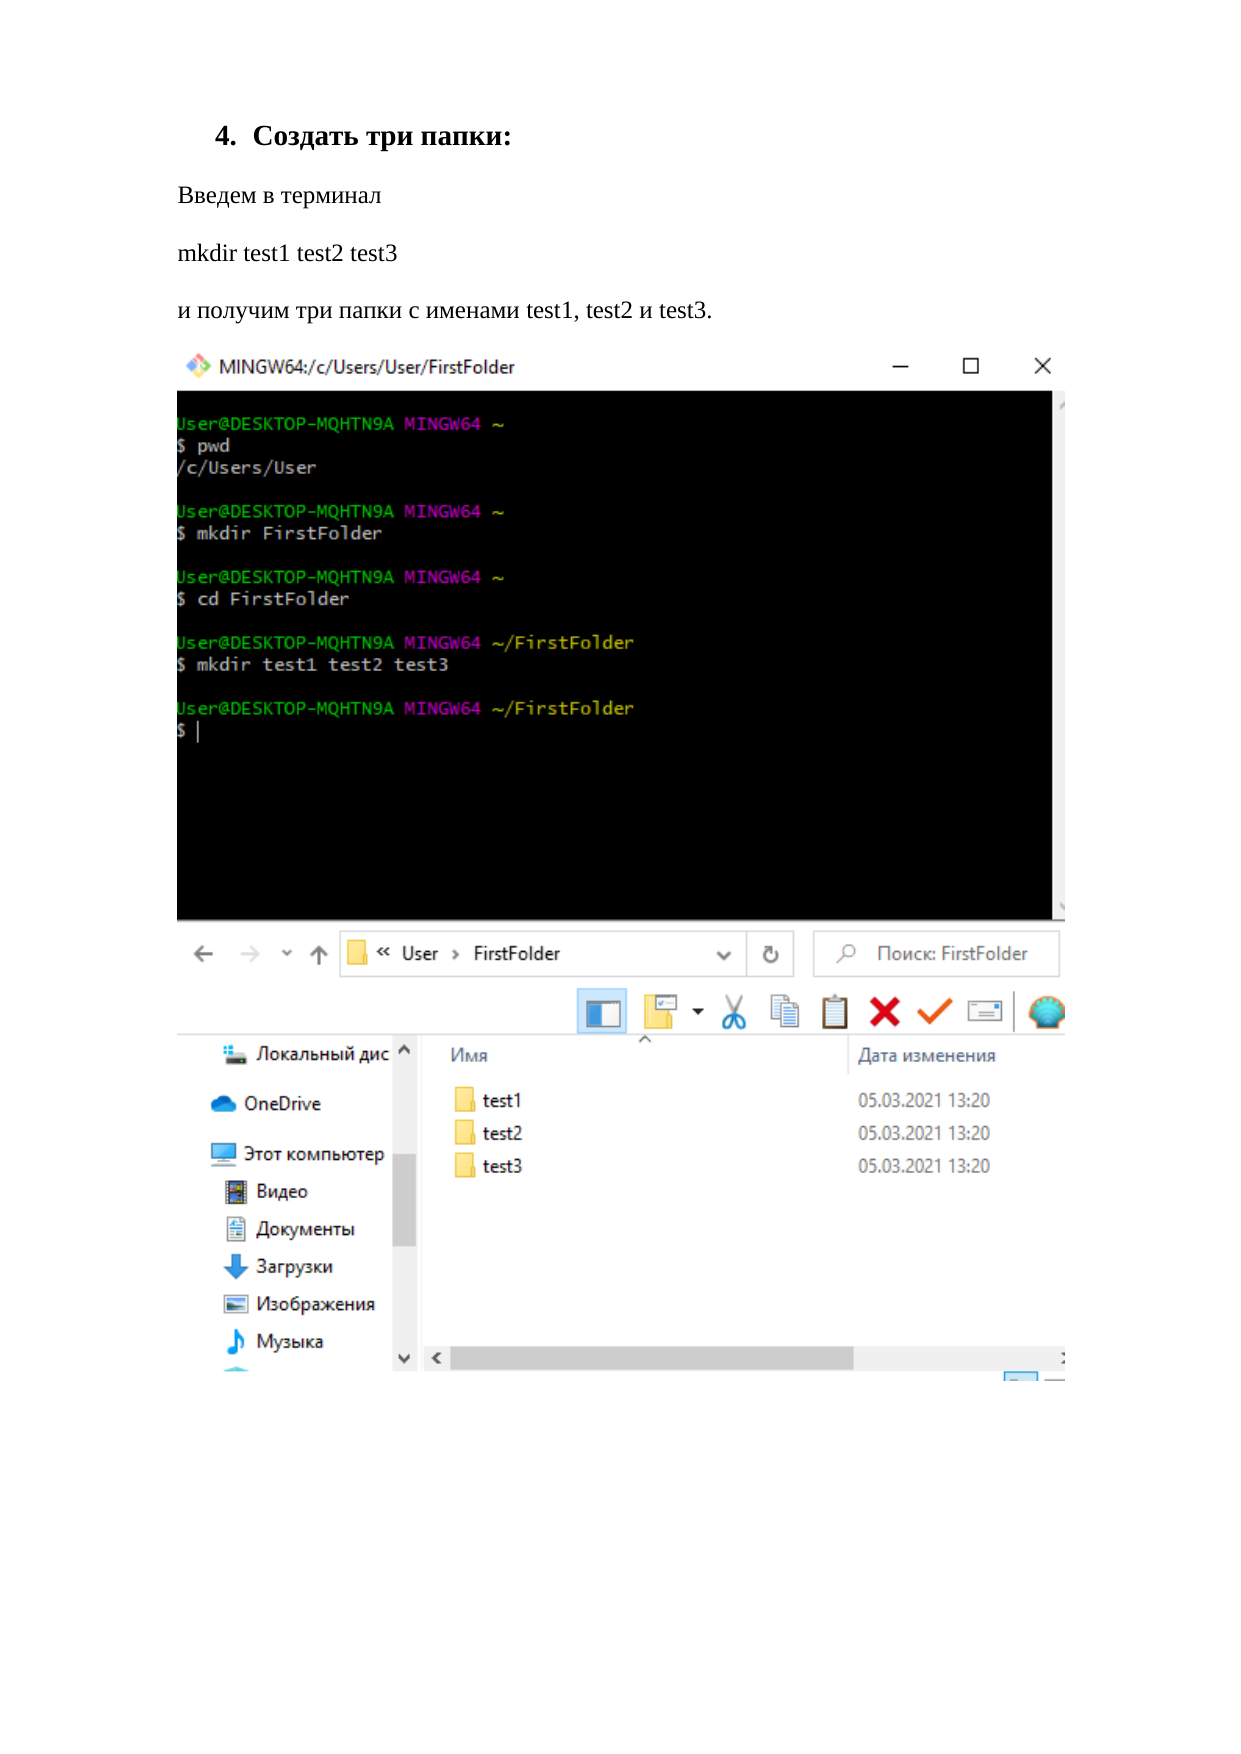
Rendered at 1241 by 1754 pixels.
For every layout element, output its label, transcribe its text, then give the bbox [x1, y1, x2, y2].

picture [177, 352, 1065, 1381]
text Введем в терминал [177, 180, 1152, 209]
text и получим три папки с именами test1, test2 и test3. [177, 295, 1152, 324]
list Создать три папки: [215, 118, 1152, 152]
text mkdir test1 test2 test3 [177, 238, 1152, 267]
